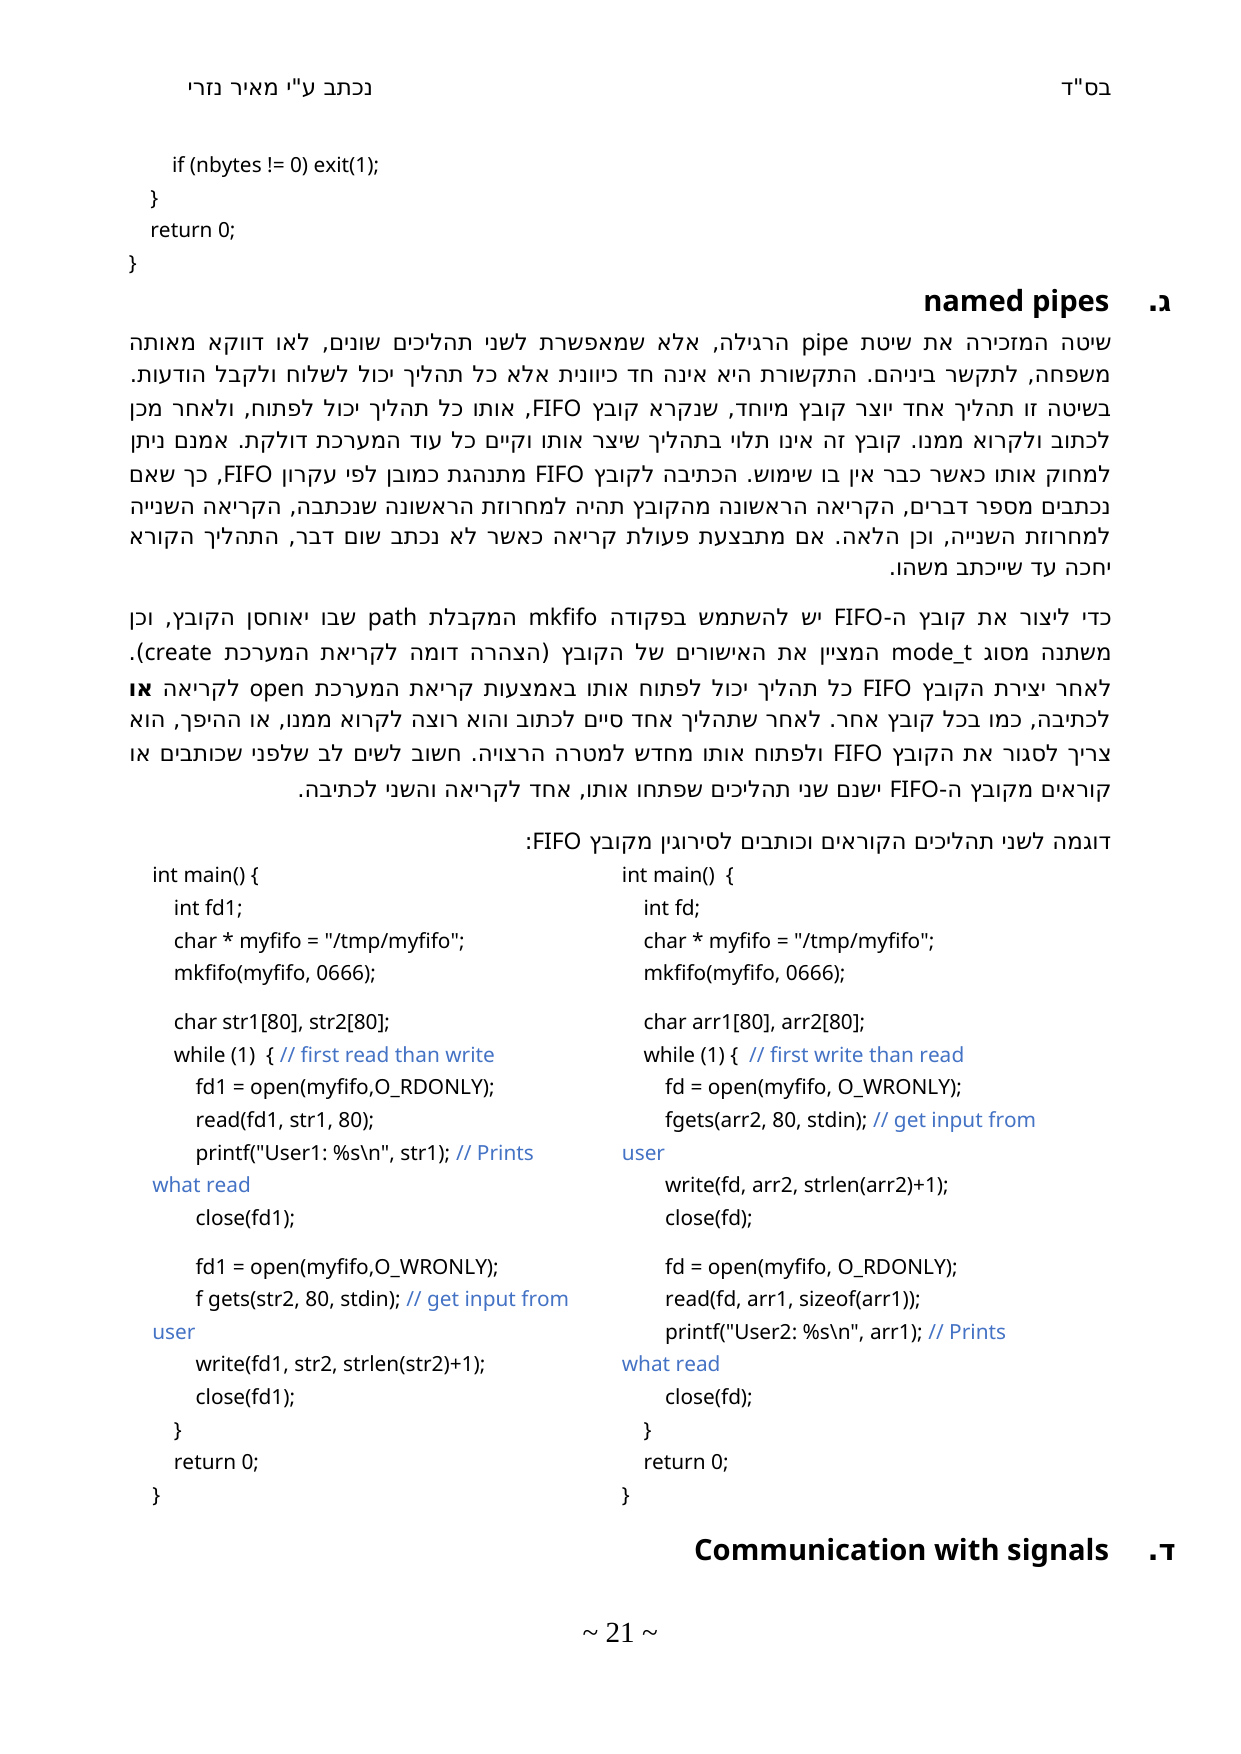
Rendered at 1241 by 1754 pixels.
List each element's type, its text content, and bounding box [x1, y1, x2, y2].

text f gets(str2, 80, stdin); // get input from user [152, 1284, 583, 1345]
text fd1 = open(myfifo,O_WRONLY); [152, 1252, 583, 1280]
text } [152, 1480, 583, 1508]
text כדי ליצור את קובץ ה-FIFO יש להשתמש בפקודה mkfifo המקבלת path שבו יאוחסן הקובץ, וכן משתנה מסוג mode_t המציין את האישורים של הקובץ (הצהרה דומה לקריאת המערכת create). לאחר יצירת הקובץ FIFO כל תהליך יכול לפתוח אותו באמצעות קריאת המערכת open לקריאה או לכתיבה, כמו בכל קובץ אחר. לאחר שתהליך אחד סיים לכתוב והוא רוצה לקרוא ממנו, או ההיפך, הוא צריך לסגור את הקובץ FIFO ולפתוח אותו מחדש למטרה הרצויה. חשוב לשים לב שלפני שכותבים או קוראים מקובץ ה-FIFO ישנם שני תהליכים שפתחו אותו, אחד לקריאה והשני לכתיבה. [128, 601, 1112, 804]
text fd = open(myfifo, O_WRONLY); [622, 1072, 1053, 1101]
text close(fd); [622, 1382, 1053, 1411]
subtitle named pipes [128, 280, 1147, 320]
text while (1) { // first read than write [152, 1040, 583, 1068]
text char str1[80], str2[80]; [152, 1007, 583, 1036]
text שיטה המזכירה את שיטת pipe הרגילה, אלא שמאפשרת לשני תהליכים שונים, לאו דווקא מאותה משפחה, לתקשר ביניהם. התקשורת היא אינה חד כיוונית אלא כל תהליך יכול לשלוח ולקבל הודעות. בשיטה זו תהליך אחד יוצר קובץ מיוחד, שנקרא קובץ FIFO, אותו כל תהליך יכול לפתוח, ולאחר מכן לכתוב ולקרוא ממנו. קובץ זה אינו תלוי בתהליך שיצר אותו וקיים כל עוד המערכת דולקת. אמנם ניתן למחוק אותו כאשר כבר אין בו שימוש. הכתיבה לקובץ FIFO מתנהגת כמובן לפי עקרון FIFO, כך שאם נכתבים מספר דברים, הקריאה הראשונה מהקובץ תהיה למחרוזת הראשונה שנכתבה, הקריאה השנייה למחרוזת השנייה, וכן הלאה. אם מתבצעת פעולת קריאה כאשר לא נכתב שום דבר, התהליך הקורא יחכה עד שייכתב משהו. [128, 326, 1112, 581]
text return 0; [152, 1447, 583, 1476]
text } [128, 248, 1112, 276]
text write(fd, arr2, strlen(arr2)+1); [622, 1170, 1053, 1199]
text while (1) { // first write than read [622, 1040, 1053, 1068]
text printf("User2: %s\n", arr1); // Prints what read [622, 1317, 1053, 1378]
text write(fd1, str2, strlen(str2)+1); [152, 1349, 583, 1378]
text fgets(arr2, 80, stdin); // get input from user [622, 1105, 1053, 1166]
text char * myfifo = "/tmp/myfifo"; [622, 926, 1053, 954]
text int main() { [622, 861, 1053, 889]
text } [622, 1480, 1053, 1508]
text close(fd1); [152, 1203, 583, 1231]
text } [152, 1415, 583, 1443]
text printf("User1: %s\n", str1); // Prints what read [152, 1138, 583, 1199]
subtitle Communication with signals [128, 1529, 1147, 1568]
text read(fd1, str1, 80); [152, 1105, 583, 1133]
text char * myfifo = "/tmp/myfifo"; [152, 926, 583, 954]
text char arr1[80], arr2[80]; [622, 1007, 1053, 1036]
text fd1 = open(myfifo,O_RDONLY); [152, 1072, 583, 1101]
text } [622, 1415, 1053, 1443]
text int fd1; [152, 893, 583, 922]
text int fd; [622, 893, 1053, 922]
text mkfifo(myfifo, 0666); [622, 958, 1053, 987]
text דוגמה לשני תהליכים הקוראים וכותבים לסירוגין מקובץ FIFO: [128, 825, 1112, 856]
text return 0; [622, 1447, 1053, 1476]
text fd = open(myfifo, O_RDONLY); [622, 1252, 1053, 1280]
text } [128, 183, 1112, 211]
text read(fd, arr1, sizeof(arr1)); [622, 1284, 1053, 1313]
text return 0; [128, 215, 1112, 244]
text close(fd); [622, 1203, 1053, 1231]
text close(fd1); [152, 1382, 583, 1411]
text if (nbytes != 0) exit(1); [128, 150, 1112, 178]
text int main() { [152, 861, 583, 889]
text mkfifo(myfifo, 0666); [152, 958, 583, 987]
